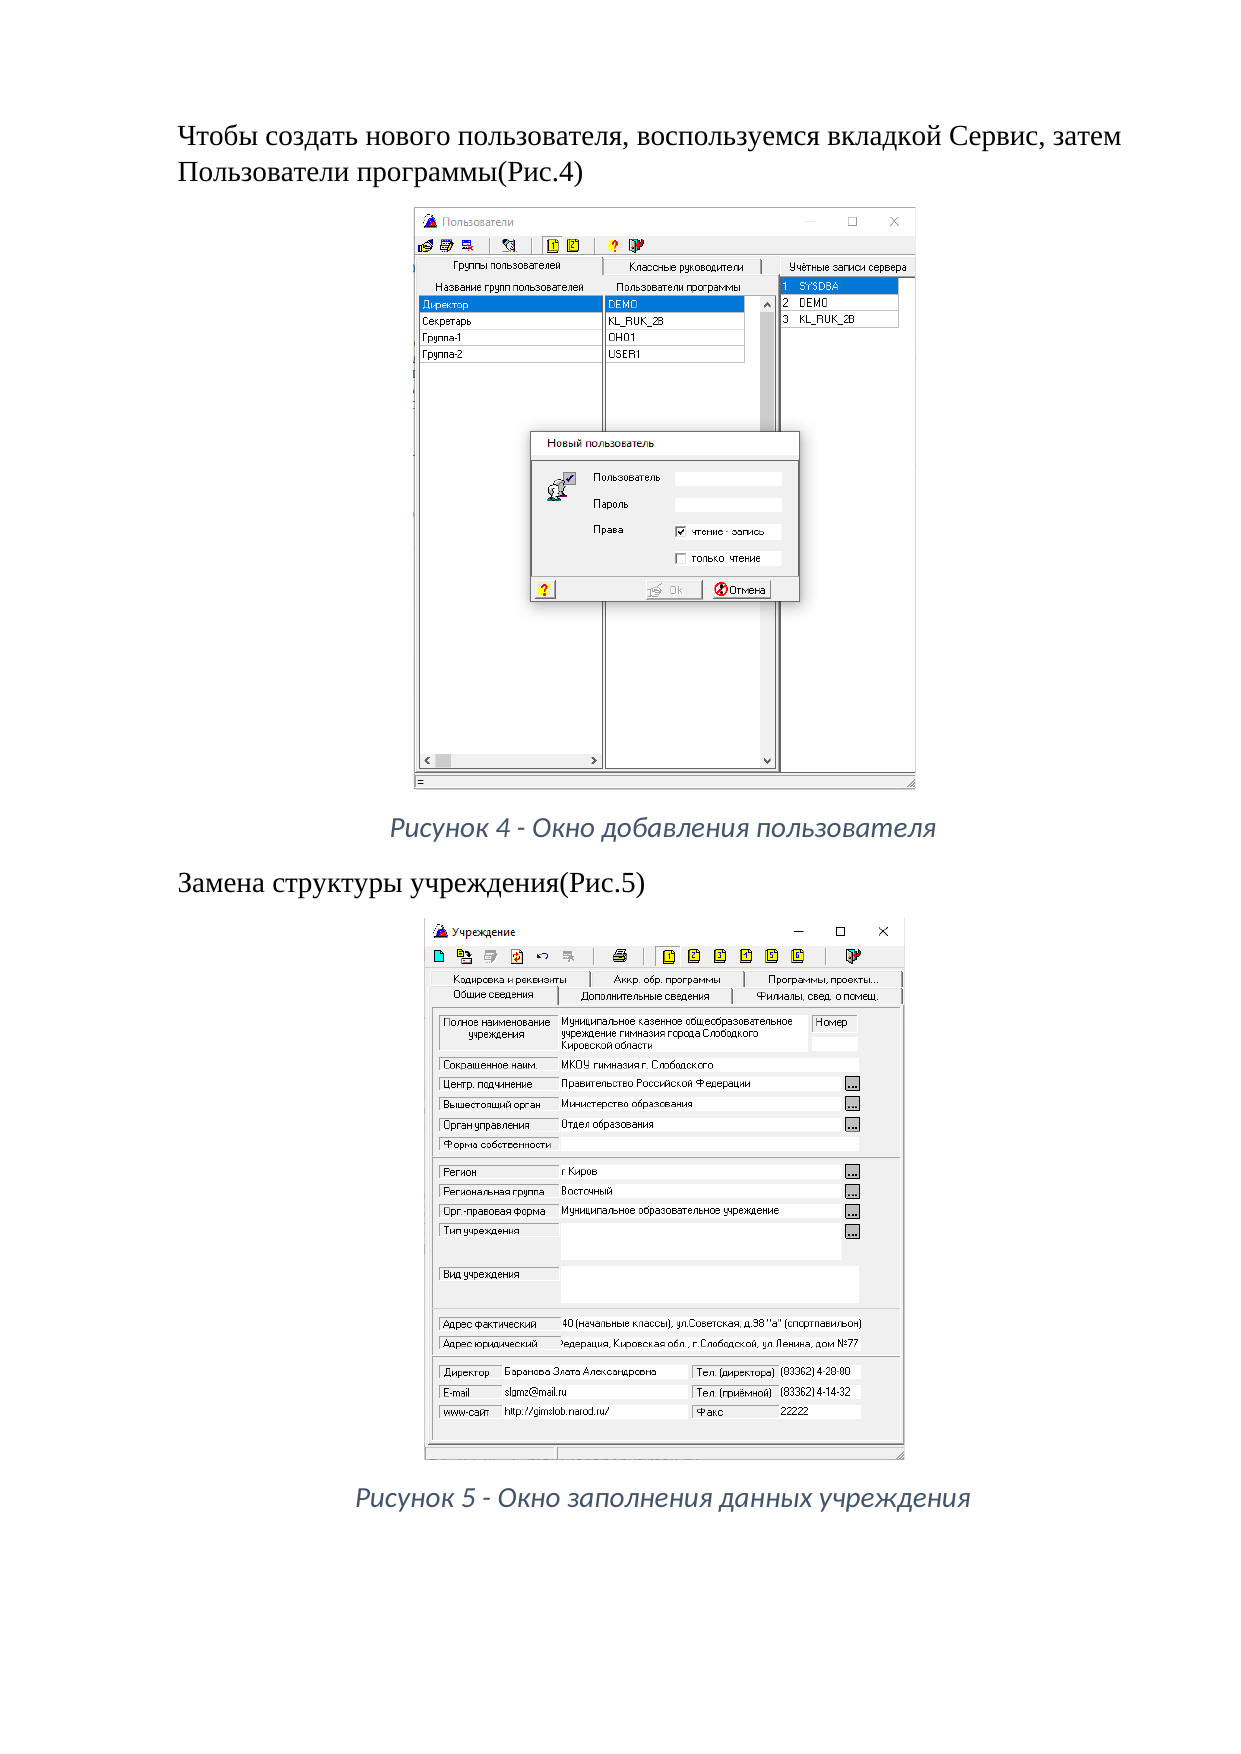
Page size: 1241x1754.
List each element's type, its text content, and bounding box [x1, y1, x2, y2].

picture [424, 918, 905, 1460]
picture [413, 207, 916, 790]
text Чтобы создать нового пользователя, воспользуемся вкладкой Сервис, затем Пользователи программы(Рис.4) [177, 118, 1152, 188]
text Рисунок 5 - Окно заполнения данных учреждения [177, 1479, 1152, 1514]
text Рисунок 4 - Окно добавления пользователя [177, 809, 1152, 844]
text Замена структуры учреждения(Рис.5) [177, 865, 1152, 899]
